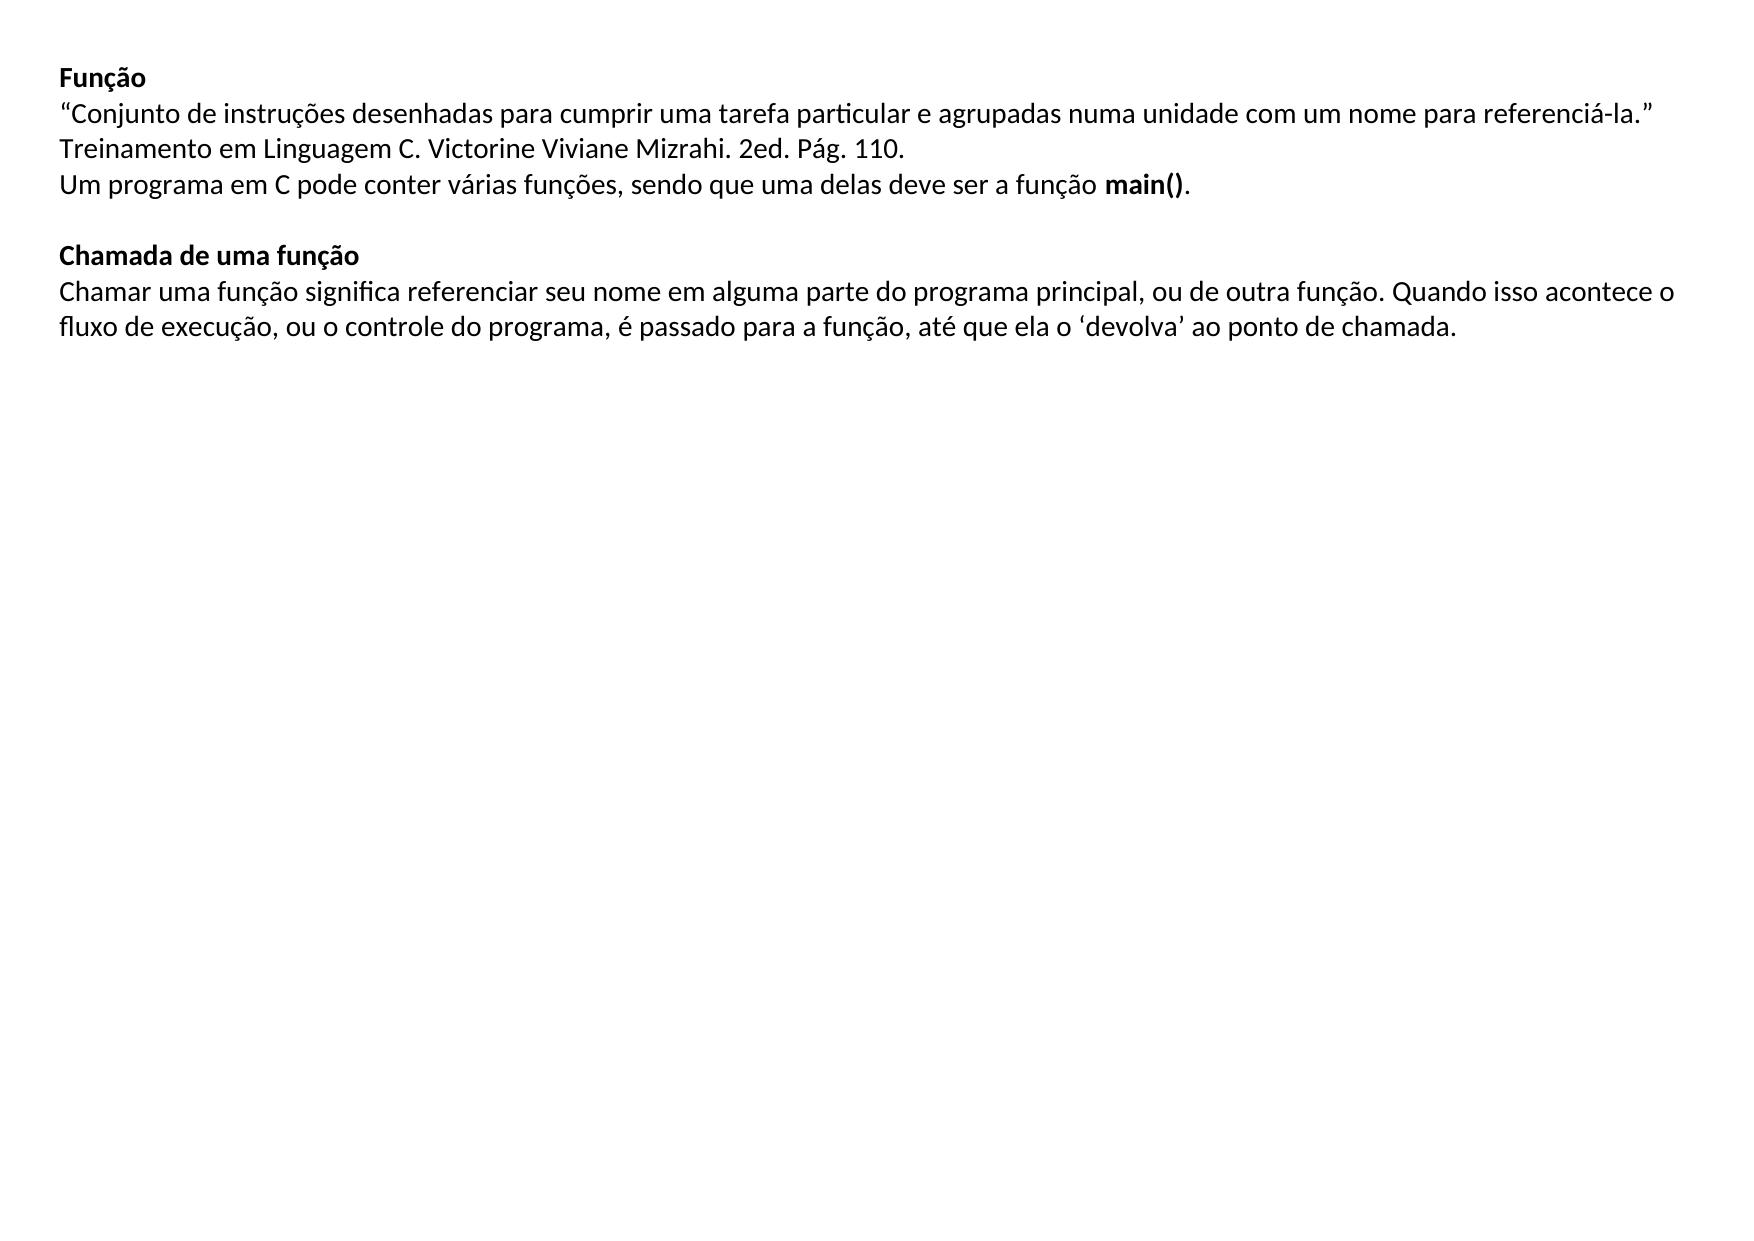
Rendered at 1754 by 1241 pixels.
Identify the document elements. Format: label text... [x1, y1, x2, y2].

text “Conjunto de instruções desenhadas para cumprir uma tarefa particular e agrupadas numa unidade com um nome para referenciá-la.” Treinamento em Linguagem C. Victorine Viviane Mizrahi. 2ed. Pág. 110. [59, 95, 1695, 166]
text Função [59, 59, 1695, 95]
text Um programa em C pode conter várias funções, sendo que uma delas deve ser a função main(). [59, 166, 1695, 202]
text Chamar uma função significa referenciar seu nome em alguma parte do programa principal, ou de outra função. Quando isso acontece o fluxo de execução, ou o controle do programa, é passado para a função, até que ela o ‘devolva’ ao ponto de chamada. [59, 273, 1695, 344]
text Chamada de uma função [59, 237, 1695, 273]
